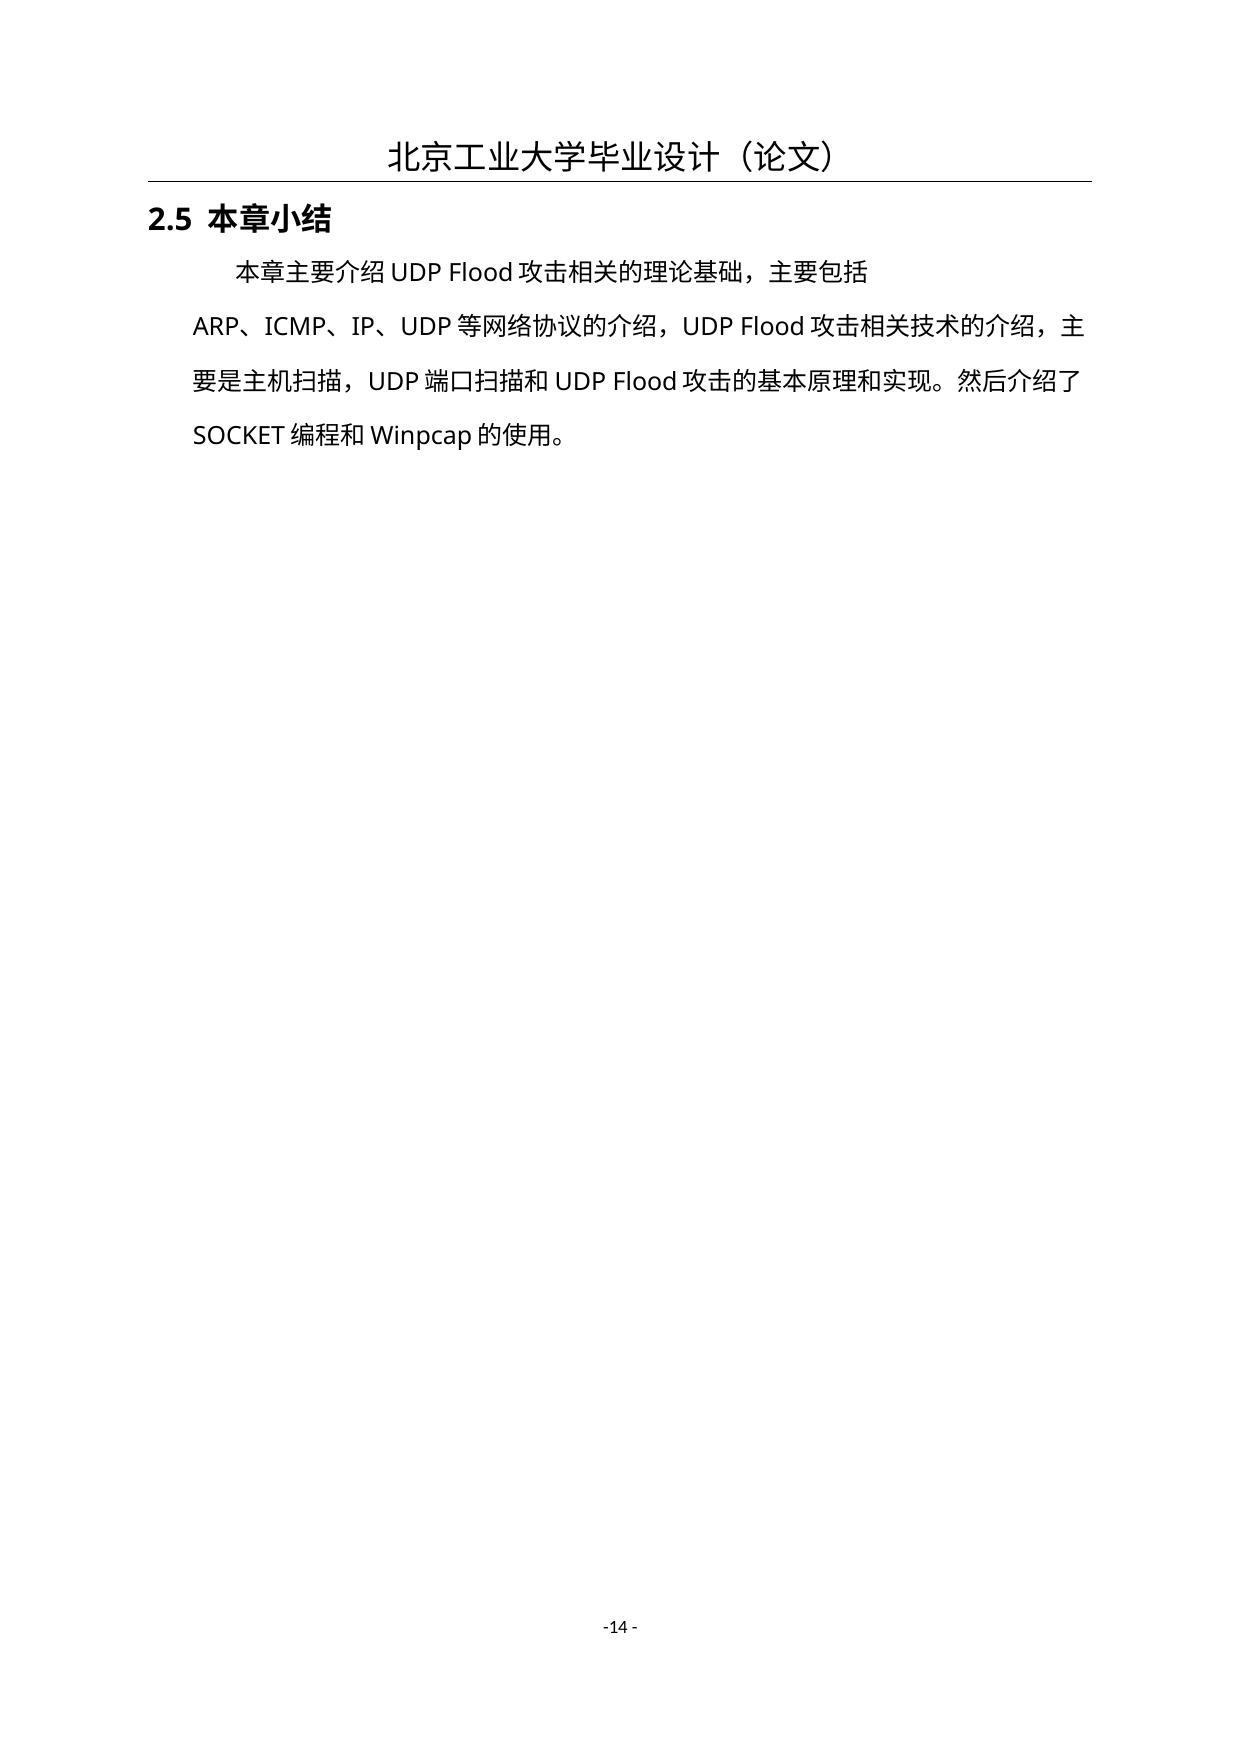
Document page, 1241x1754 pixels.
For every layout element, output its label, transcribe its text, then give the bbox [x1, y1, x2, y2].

text 本章小结 [148, 194, 1092, 240]
text 本章主要介绍UDP Flood攻击相关的理论基础，主要包括ARP、ICMP、IP、UDP等网络协议的介绍，UDP Flood攻击相关技术的介绍，主要是主机扫描，UDP端口扫描和UDP Flood攻击的基本原理和实现。然后介绍了SOCKET编程和Winpcap的使用。 [193, 252, 1092, 452]
